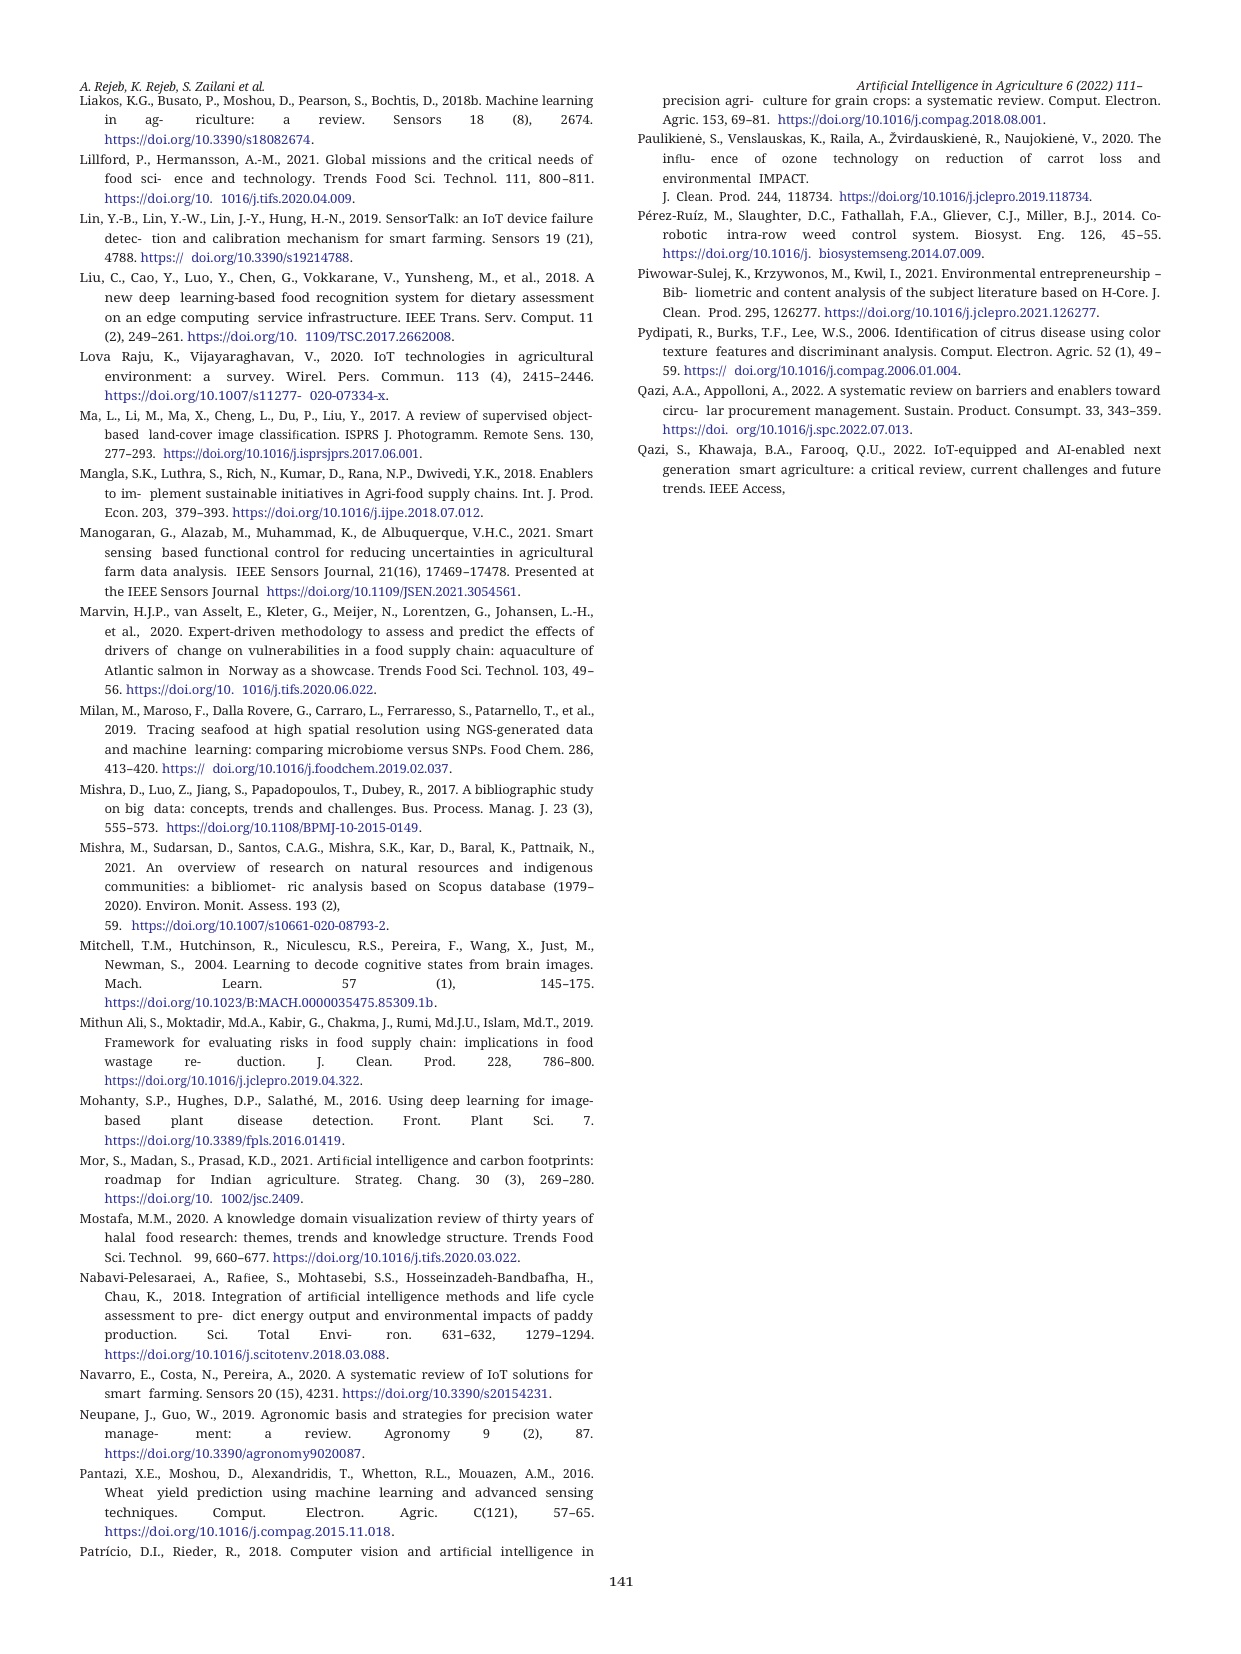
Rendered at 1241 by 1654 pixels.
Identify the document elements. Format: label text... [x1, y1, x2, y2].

text Manogaran, G., Alazab, M., Muhammad, K., de Albuquerque, V.H.C., 2021. Smart sensing based functional control for reducing uncertainties in agricultural farm data analysis. IEEE Sensors Journal, 21(16), 17469–17478. Presented at the IEEE Sensors Journal https://doi.org/10.1109/JSEN.2021.3054561. [79, 524, 594, 600]
text Qazi, S., Khawaja, B.A., Farooq, Q.U., 2022. IoT-equipped and AI-enabled next generation smart agriculture: a critical review, current challenges and future trends. IEEE Access, [637, 441, 1161, 498]
text Patrício, D.I., Rieder, R., 2018. Computer vision and artificial intelligence in precision agri- culture for grain crops: a systematic review. Comput. Electron. Agric. 153, 69–81. https://doi.org/10.1016/j.compag.2018.08.001. [637, 92, 1161, 128]
text Mishra, D., Luo, Z., Jiang, S., Papadopoulos, T., Dubey, R., 2017. A bibliographic study on big data: concepts, trends and challenges. Bus. Process. Manag. J. 23 (3), 555–573. https://doi.org/10.1108/BPMJ-10-2015-0149. [79, 781, 594, 836]
text Neupane, J., Guo, W., 2019. Agronomic basis and strategies for precision water manage- ment: a review. Agronomy 9 (2), 87. https://doi.org/10.3390/agronomy9020087. [79, 1406, 594, 1462]
text Mor, S., Madan, S., Prasad, K.D., 2021. Artificial intelligence and carbon footprints: roadmap for Indian agriculture. Strateg. Chang. 30 (3), 269–280. https://doi.org/10. 1002/jsc.2409. [79, 1152, 594, 1207]
text Pydipati, R., Burks, T.F., Lee, W.S., 2006. Identification of citrus disease using color texture features and discriminant analysis. Comput. Electron. Agric. 52 (1), 49–59. https:// doi.org/10.1016/j.compag.2006.01.004. [637, 324, 1161, 379]
text Mithun Ali, S., Moktadir, Md.A., Kabir, G., Chakma, J., Rumi, Md.J.U., Islam, Md.T., 2019. Framework for evaluating risks in food supply chain: implications in food wastage re- duction. J. Clean. Prod. 228, 786–800. https://doi.org/10.1016/j.jclepro.2019.04.322. [79, 1014, 594, 1089]
text Mishra, M., Sudarsan, D., Santos, C.A.G., Mishra, S.K., Kar, D., Baral, K., Pattnaik, N., 2021. An overview of research on natural resources and indigenous communities: a bibliomet- ric analysis based on Scopus database (1979–2020). Environ. Monit. Assess. 193 (2), [79, 839, 594, 914]
text Nabavi-Pelesaraei, A., Rafiee, S., Mohtasebi, S.S., Hosseinzadeh-Bandbafha, H., Chau, K., 2018. Integration of artificial intelligence methods and life cycle assessment to pre- dict energy output and environmental impacts of paddy production. Sci. Total Envi- ron. 631–632, 1279–1294. https://doi.org/10.1016/j.scitotenv.2018.03.088. [79, 1269, 594, 1363]
text Lillford, P., Hermansson, A.-M., 2021. Global missions and the critical needs of food sci- ence and technology. Trends Food Sci. Technol. 111, 800–811. https://doi.org/10. 1016/j.tifs.2020.04.009. [79, 151, 594, 207]
text Milan, M., Maroso, F., Dalla Rovere, G., Carraro, L., Ferraresso, S., Patarnello, T., et al., 2019. Tracing seafood at high spatial resolution using NGS-generated data and machine learning: comparing microbiome versus SNPs. Food Chem. 286, 413–420. https:// doi.org/10.1016/j.foodchem.2019.02.037. [79, 702, 594, 778]
text Mangla, S.K., Luthra, S., Rich, N., Kumar, D., Rana, N.P., Dwivedi, Y.K., 2018. Enablers to im- plement sustainable initiatives in Agri-food supply chains. Int. J. Prod. Econ. 203, 379–393. https://doi.org/10.1016/j.ijpe.2018.07.012. [79, 466, 594, 521]
text Mitchell, T.M., Hutchinson, R., Niculescu, R.S., Pereira, F., Wang, X., Just, M., Newman, S., 2004. Learning to decode cognitive states from brain images. Mach. Learn. 57 (1), 145–175. https://doi.org/10.1023/B:MACH.0000035475.85309.1b. [79, 937, 594, 1011]
text 59. https://doi.org/10.1007/s10661-020-08793-2. [104, 917, 607, 934]
text Marvin, H.J.P., van Asselt, E., Kleter, G., Meijer, N., Lorentzen, G., Johansen, L.-H., et al., 2020. Expert-driven methodology to assess and predict the effects of drivers of change on vulnerabilities in a food supply chain: aquaculture of Atlantic salmon in Norway as a showcase. Trends Food Sci. Technol. 103, 49–56. https://doi.org/10. 1016/j.tifs.2020.06.022. [79, 603, 594, 698]
text Ma, L., Li, M., Ma, X., Cheng, L., Du, P., Liu, Y., 2017. A review of supervised object-based land-cover image classification. ISPRS J. Photogramm. Remote Sens. 130, 277–293. https://doi.org/10.1016/j.isprsjprs.2017.06.001. [79, 407, 594, 463]
text Lin, Y.-B., Lin, Y.-W., Lin, J.-Y., Hung, H.-N., 2019. SensorTalk: an IoT device failure detec- tion and calibration mechanism for smart farming. Sensors 19 (21), 4788. https:// doi.org/10.3390/s19214788. [79, 210, 594, 267]
text Mohanty, S.P., Hughes, D.P., Salathé, M., 2016. Using deep learning for image-based plant disease detection. Front. Plant Sci. 7. https://doi.org/10.3389/fpls.2016.01419. [79, 1092, 594, 1149]
text Pantazi, X.E., Moshou, D., Alexandridis, T., Whetton, R.L., Mouazen, A.M., 2016. Wheat yield prediction using machine learning and advanced sensing techniques. Comput. Electron. Agric. C(121), 57–65. https://doi.org/10.1016/j.compag.2015.11.018. [79, 1465, 594, 1540]
text J. Clean. Prod. 244, 118734. https://doi.org/10.1016/j.jclepro.2019.118734. [662, 190, 1173, 204]
text Pérez-Ruíz, M., Slaughter, D.C., Fathallah, F.A., Gliever, C.J., Miller, B.J., 2014. Co-robotic intra-row weed control system. Biosyst. Eng. 126, 45–55. https://doi.org/10.1016/j. biosystemseng.2014.07.009. [637, 207, 1161, 263]
text Qazi, A.A., Appolloni, A., 2022. A systematic review on barriers and enablers toward circu- lar procurement management. Sustain. Product. Consumpt. 33, 343–359. https://doi. org/10.1016/j.spc.2022.07.013. [637, 382, 1161, 438]
text Liakos, K.G., Busato, P., Moshou, D., Pearson, S., Bochtis, D., 2018b. Machine learning in ag- riculture: a review. Sensors 18 (8), 2674. https://doi.org/10.3390/s18082674. [79, 92, 594, 148]
text Piwowar-Sulej, K., Krzywonos, M., Kwil, I., 2021. Environmental entrepreneurship – Bib- liometric and content analysis of the subject literature based on H-Core. J. Clean. Prod. 295, 126277. https://doi.org/10.1016/j.jclepro.2021.126277. [637, 265, 1161, 321]
text Paulikienė, S., Venslauskas, K., Raila, A., Žvirdauskienė, R., Naujokienė, V., 2020. The influ- ence of ozone technology on reduction of carrot loss and environmental IMPACT. [637, 131, 1161, 187]
text Lova Raju, K., Vijayaraghavan, V., 2020. IoT technologies in agricultural environment: a survey. Wirel. Pers. Commun. 113 (4), 2415–2446. https://doi.org/10.1007/s11277- 020-07334-x. [79, 348, 594, 404]
text Liu, C., Cao, Y., Luo, Y., Chen, G., Vokkarane, V., Yunsheng, M., et al., 2018. A new deep learning-based food recognition system for dietary assessment on an edge computing service infrastructure. IEEE Trans. Serv. Comput. 11 (2), 249–261. https://doi.org/10. 1109/TSC.2017.2662008. [79, 269, 594, 345]
text Navarro, E., Costa, N., Pereira, A., 2020. A systematic review of IoT solutions for smart farming. Sensors 20 (15), 4231. https://doi.org/10.3390/s20154231. [79, 1366, 594, 1403]
text Mostafa, M.M., 2020. A knowledge domain visualization review of thirty years of halal food research: themes, trends and knowledge structure. Trends Food Sci. Technol. 99, 660–677. https://doi.org/10.1016/j.tifs.2020.03.022. [79, 1210, 594, 1266]
